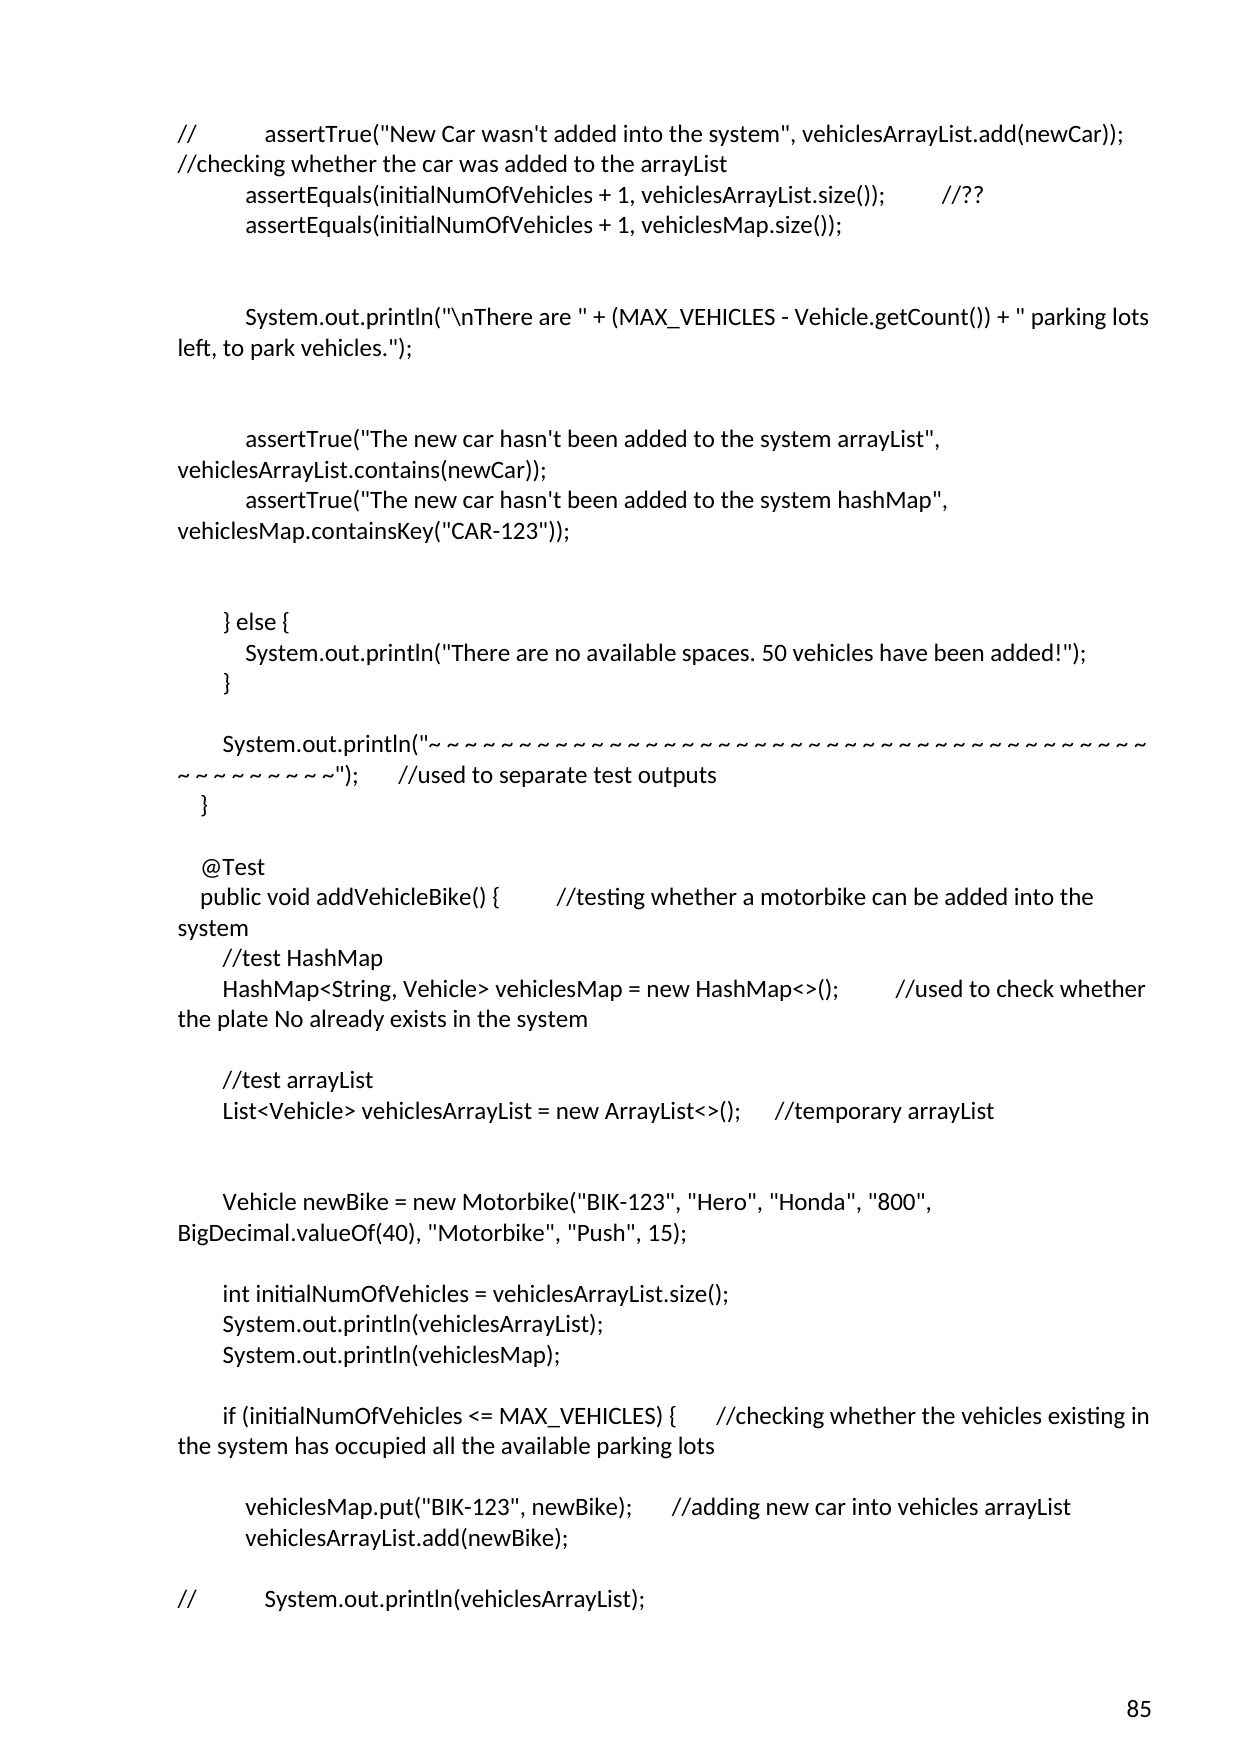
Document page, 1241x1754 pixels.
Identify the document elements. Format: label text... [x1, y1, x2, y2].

text vehiclesMap.put("BIK-123", newBike); //adding new car into vehicles arrayList [177, 1492, 1152, 1522]
text } else { [177, 606, 1152, 637]
text } [177, 667, 1152, 698]
text assertEquals(initialNumOfVehicles + 1, vehiclesMap.size()); [177, 210, 1152, 240]
text System.out.println("~ ~ ~ ~ ~ ~ ~ ~ ~ ~ ~ ~ ~ ~ ~ ~ ~ ~ ~ ~ ~ ~ ~ ~ ~ ~ ~ ~ ~ ~ ~ ~ ~ ~ ~ ~ ~ ~ ~ ~ ~ ~ ~ ~ ~ ~ ~ ~ ~"); //used to separate test outputs [177, 728, 1152, 789]
text Vehicle newBike = new Motorbike("BIK-123", "Hero", "Honda", "800", BigDecimal.valueOf(40), "Motorbike", "Push", 15); [177, 1186, 1152, 1247]
text //test HashMap [177, 942, 1152, 973]
text System.out.println(vehiclesArrayList); [177, 1308, 1152, 1339]
text assertTrue("The new car hasn't been added to the system hashMap", vehiclesMap.containsKey("CAR-123")); [177, 484, 1152, 545]
text HashMap<String, Vehicle> vehiclesMap = new HashMap<>(); //used to check whether the plate No already exists in the system [177, 973, 1152, 1034]
text int initialNumOfVehicles = vehiclesArrayList.size(); [177, 1278, 1152, 1308]
text public void addVehicleBike() { //testing whether a motorbike can be added into the system [177, 881, 1152, 942]
text //test arrayList [177, 1064, 1152, 1095]
text } [177, 789, 1152, 820]
text assertTrue("The new car hasn't been added to the system arrayList", vehiclesArrayList.contains(newCar)); [177, 423, 1152, 484]
text assertEquals(initialNumOfVehicles + 1, vehiclesArrayList.size()); //?? [177, 179, 1152, 210]
text // assertTrue("New Car wasn't added into the system", vehiclesArrayList.add(newCar)); //checking whether the car was added to the arrayList [177, 118, 1152, 179]
text if (initialNumOfVehicles <= MAX_VEHICLES) { //checking whether the vehicles existing in the system has occupied all the available parking lots [177, 1400, 1152, 1461]
text // System.out.println(vehiclesArrayList); [177, 1583, 1152, 1614]
text @Test [177, 851, 1152, 881]
text vehiclesArrayList.add(newBike); [177, 1522, 1152, 1553]
text List<Vehicle> vehiclesArrayList = new ArrayList<>(); //temporary arrayList [177, 1095, 1152, 1125]
text System.out.println(vehiclesMap); [177, 1339, 1152, 1369]
text System.out.println("\nThere are " + (MAX_VEHICLES - Vehicle.getCount()) + " parking lots left, to park vehicles."); [177, 301, 1152, 362]
text System.out.println("There are no available spaces. 50 vehicles have been added!"); [177, 637, 1152, 667]
